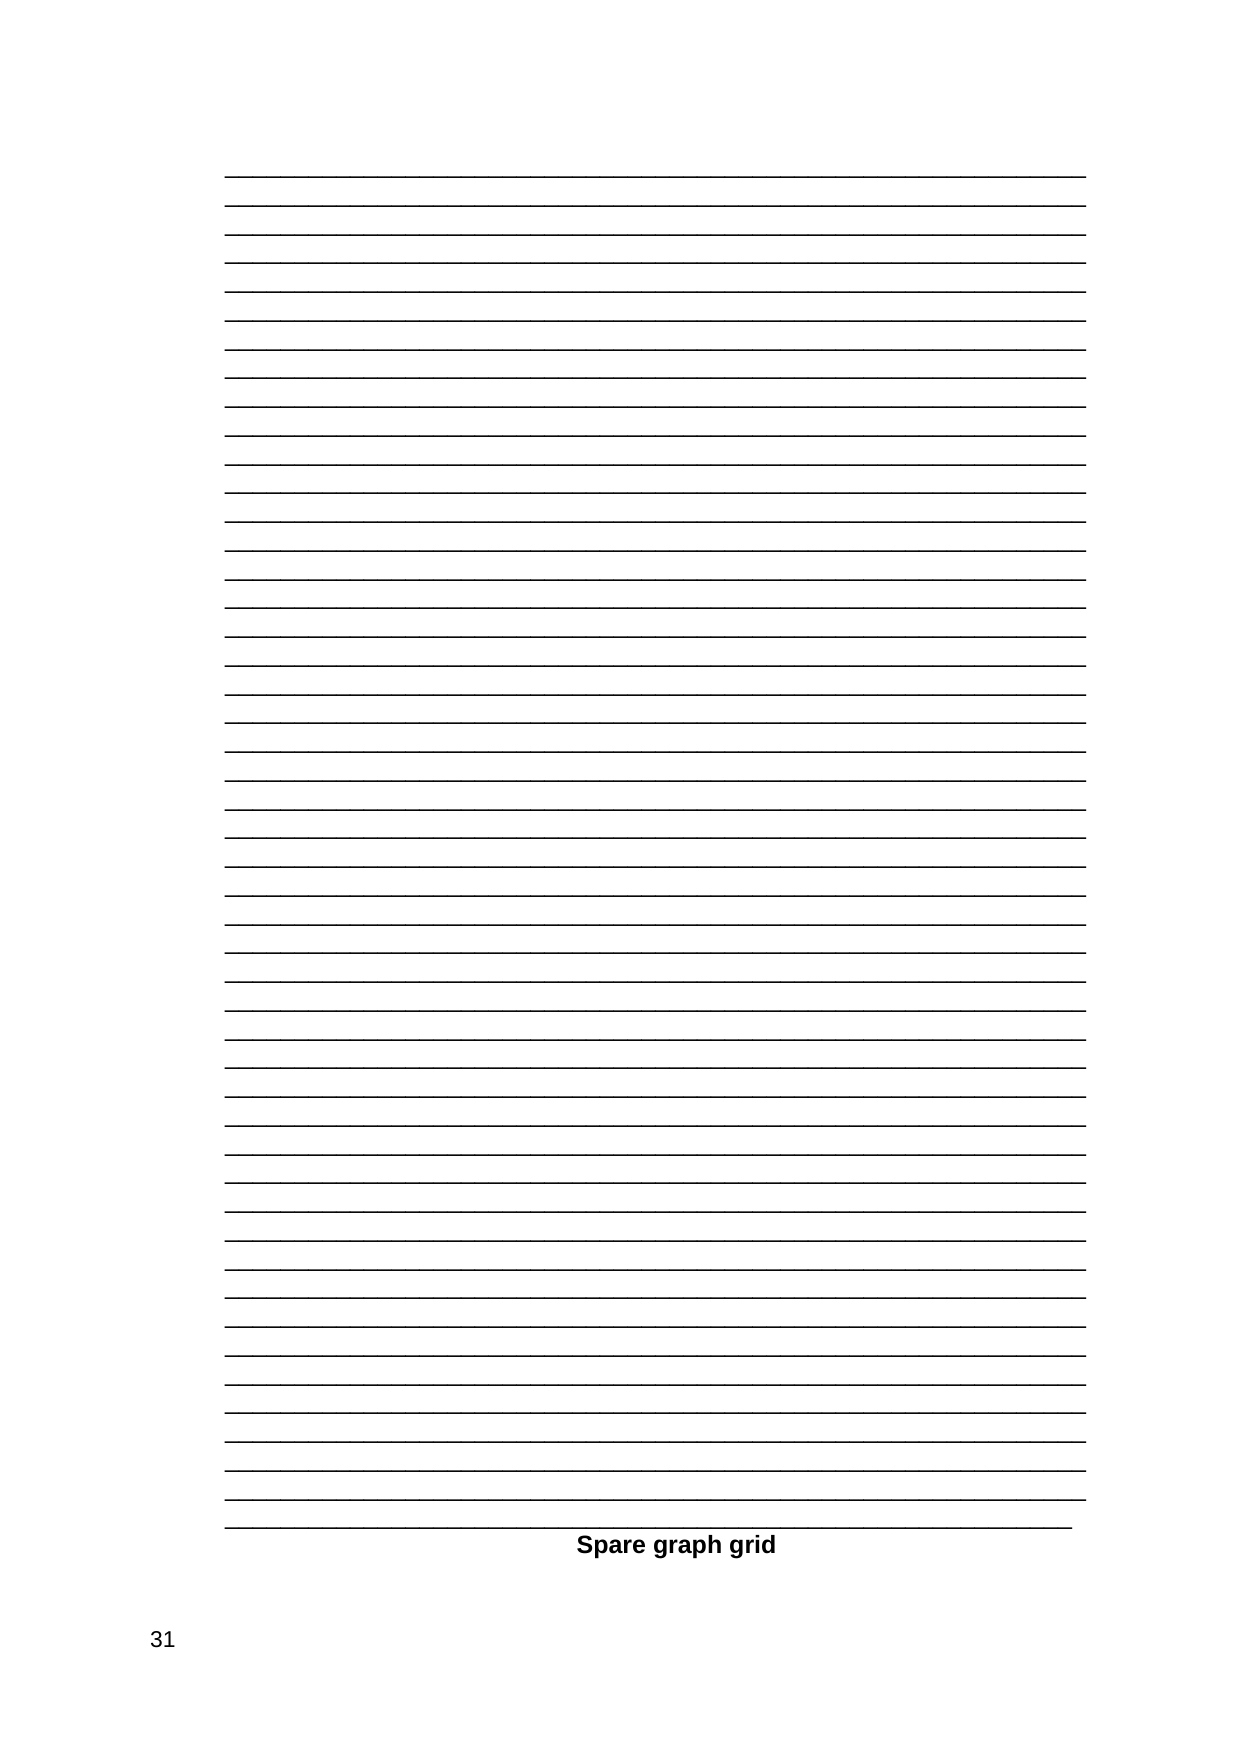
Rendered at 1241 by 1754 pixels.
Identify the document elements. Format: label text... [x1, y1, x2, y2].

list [225, 150, 1090, 380]
list Spare graph grid [262, 1530, 1090, 1559]
list _______________________________________________________________________________________________________________________________________________________________________________________________________________________________________________________________________________________________________________________________________________________________________________________________________________________________________________________________________________________________________________ [225, 1300, 1090, 1530]
